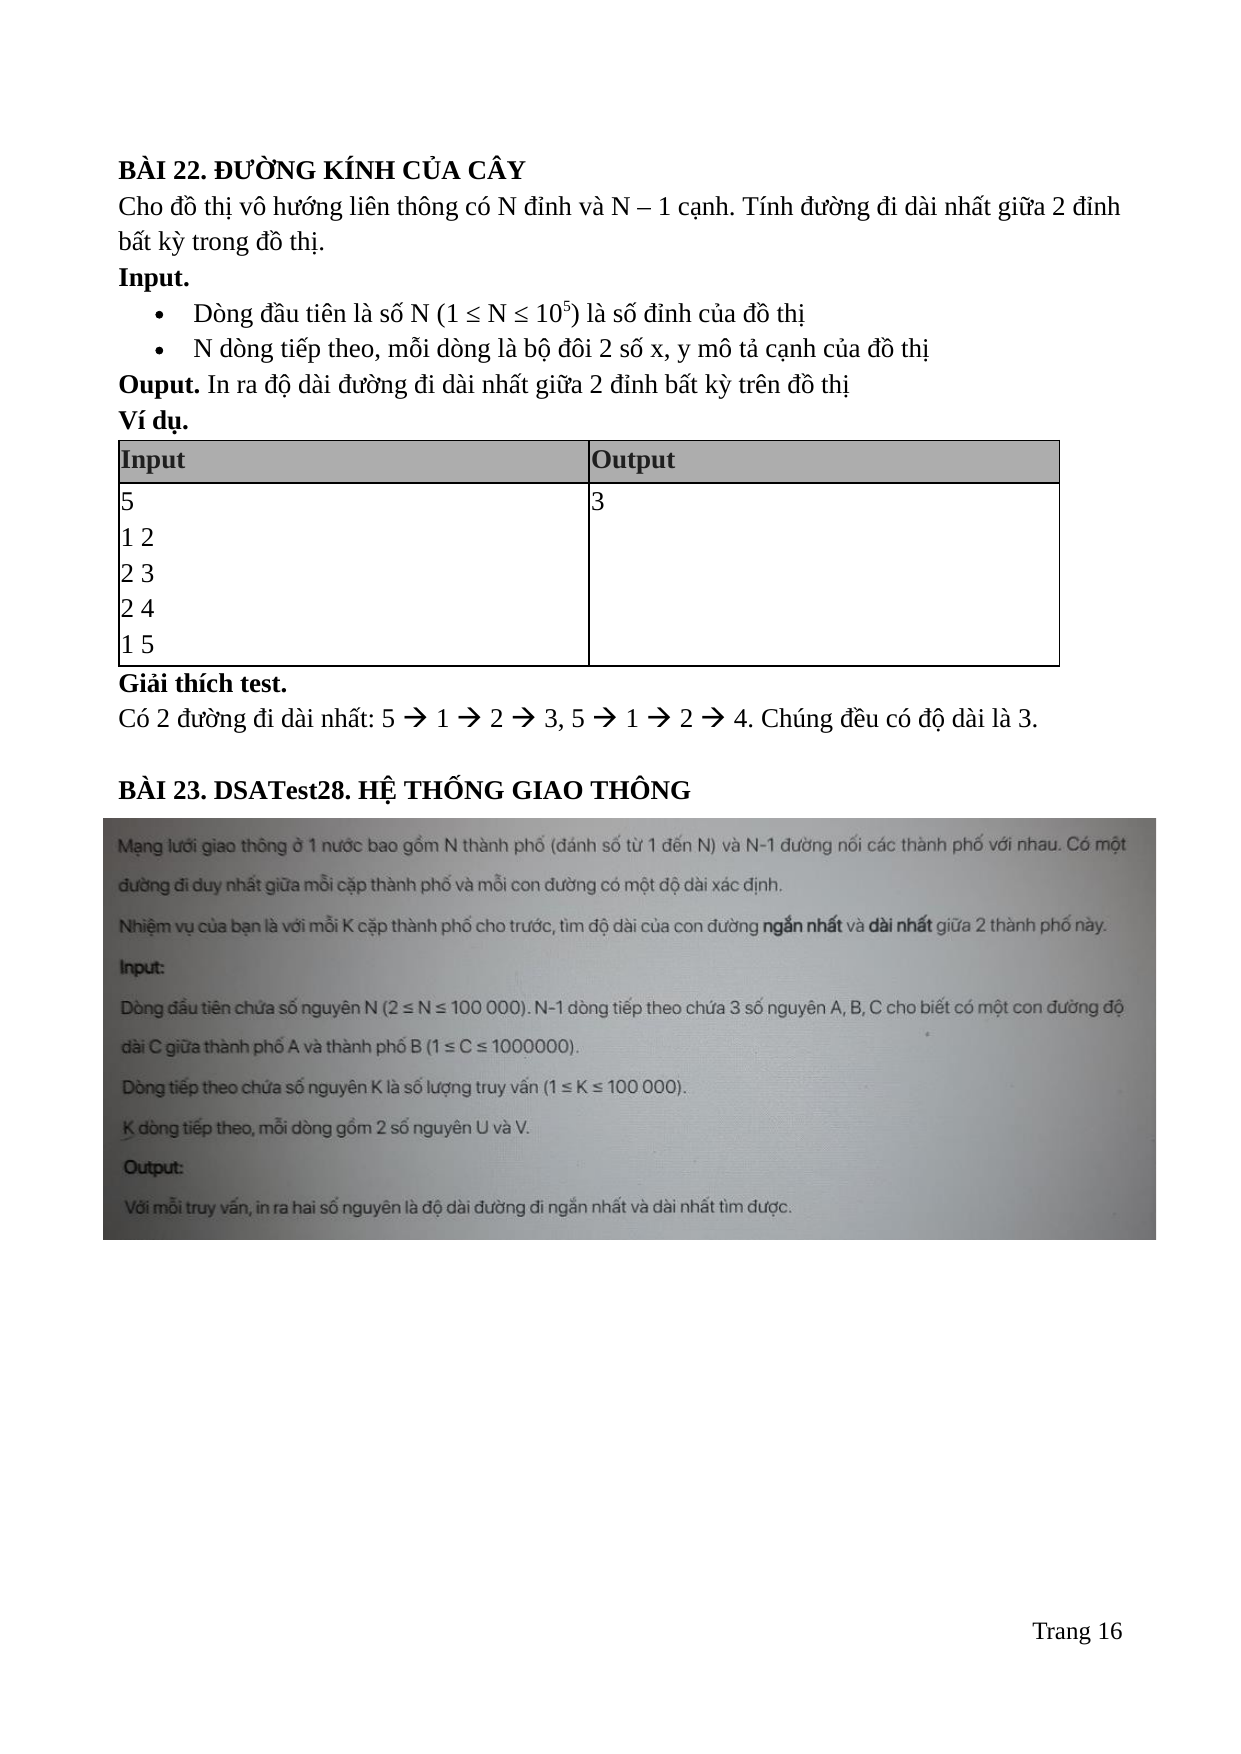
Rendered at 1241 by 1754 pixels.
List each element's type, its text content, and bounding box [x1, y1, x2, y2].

text Ví dụ. [118, 404, 1122, 435]
table_cell 3 [590, 484, 1059, 665]
picture [103, 818, 1157, 1240]
text Cho đồ thị vô hướng liên thông có N đỉnh và N – 1 cạnh. Tính đường đi dài nhất giữa 2 đỉnh bất kỳ trong đồ thị. [118, 189, 1122, 256]
table_header Input [120, 441, 588, 482]
text Input. [118, 261, 1122, 292]
table_cell 5 1 2 2 3 2 4 1 5 [120, 484, 588, 665]
text Có 2 đường đi dài nhất: 5 1 2 3, 5 1 2 4. Chúng đều có độ dài là 3. [118, 702, 1122, 734]
table_header Output [590, 441, 1059, 482]
text Ouput. In ra độ dài đường đi dài nhất giữa 2 đỉnh bất kỳ trên đồ thị [118, 368, 1122, 399]
list N dòng tiếp theo, mỗi dòng là bộ đôi 2 số x, y mô tả cạnh của đồ thị [156, 332, 1122, 364]
text BÀI 22. ĐƯỜNG KÍNH CỦA CÂY [118, 154, 1122, 185]
list Dòng đầu tiên là số N (1 ≤ N ≤ 105) là số đỉnh của đồ thị [156, 297, 1122, 328]
text BÀI 23. DSATest28. HỆ THỐNG GIAO THÔNG [118, 774, 1122, 805]
text Giải thích test. [118, 667, 1122, 698]
